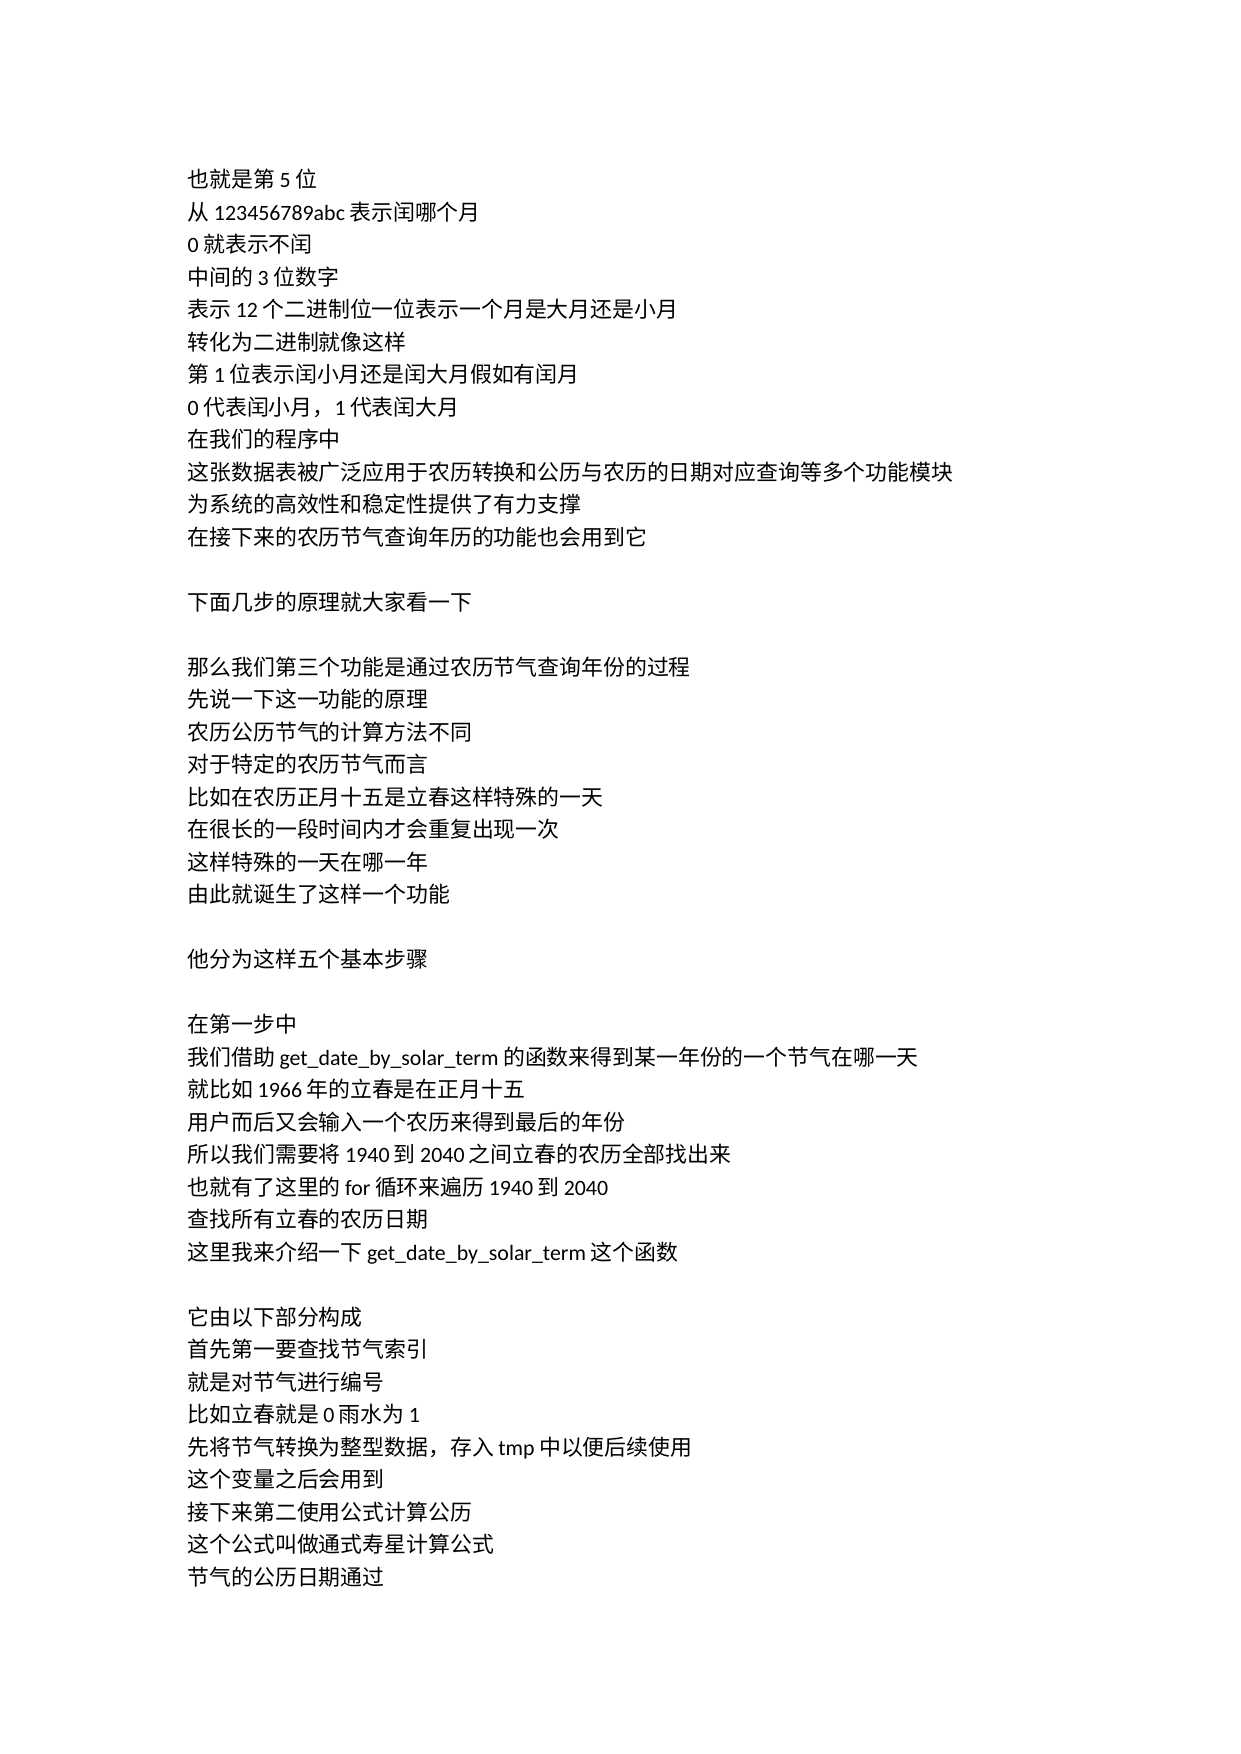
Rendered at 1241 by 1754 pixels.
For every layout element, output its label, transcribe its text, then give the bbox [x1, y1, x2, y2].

text 农历公历节气的计算方法不同 [187, 714, 1053, 747]
text 用户而后又会输入一个农历来得到最后的年份 [187, 1104, 1053, 1137]
text 它由以下部分构成 [187, 1299, 1053, 1332]
text 比如立春就是0雨水为1 [187, 1397, 1053, 1429]
text 那么我们第三个功能是通过农历节气查询年份的过程 [187, 649, 1053, 682]
text 从123456789abc表示闰哪个月 [187, 194, 1053, 227]
text 他分为这样五个基本步骤 [187, 942, 1053, 974]
text 对于特定的农历节气而言 [187, 747, 1053, 779]
text 这样特殊的一天在哪一年 [187, 844, 1053, 877]
text 0就表示不闰 [187, 227, 1053, 259]
text 下面几步的原理就大家看一下 [187, 584, 1053, 617]
text 我们借助get_date_by_solar_term的函数来得到某一年份的一个节气在哪一天 [187, 1039, 1053, 1072]
text 比如在农历正月十五是立春这样特殊的一天 [187, 779, 1053, 812]
text 节气的公历日期通过 [187, 1559, 1053, 1592]
text 在第一步中 [187, 1007, 1053, 1039]
text 就是对节气进行编号 [187, 1364, 1053, 1397]
text 也就有了这里的for循环来遍历1940到2040 [187, 1169, 1053, 1202]
text 先说一下这一功能的原理 [187, 682, 1053, 714]
text 在很长的一段时间内才会重复出现一次 [187, 812, 1053, 844]
text 先将节气转换为整型数据，存入tmp中以便后续使用 [187, 1429, 1053, 1462]
text 表示12个二进制位一位表示一个月是大月还是小月 [187, 292, 1053, 324]
text 这个变量之后会用到 [187, 1462, 1053, 1494]
text 由此就诞生了这样一个功能 [187, 877, 1053, 909]
text 在我们的程序中 [187, 422, 1053, 454]
text 中间的3位数字 [187, 259, 1053, 292]
text 这个公式叫做通式寿星计算公式 [187, 1527, 1053, 1559]
text 也就是第5位 [187, 162, 1053, 194]
text 这张数据表被广泛应用于农历转换和公历与农历的日期对应查询等多个功能模块 [187, 454, 1053, 487]
text 在接下来的农历节气查询年历的功能也会用到它 [187, 519, 1053, 552]
text 查找所有立春的农历日期 [187, 1202, 1053, 1234]
text 所以我们需要将1940到2040之间立春的农历全部找出来 [187, 1137, 1053, 1169]
text 第1位表示闰小月还是闰大月假如有闰月 [187, 357, 1053, 389]
text 这里我来介绍一下get_date_by_solar_term这个函数 [187, 1234, 1053, 1267]
text 转化为二进制就像这样 [187, 324, 1053, 357]
text 为系统的高效性和稳定性提供了有力支撑 [187, 487, 1053, 519]
text 接下来第二使用公式计算公历 [187, 1494, 1053, 1527]
text 首先第一要查找节气索引 [187, 1332, 1053, 1364]
text 0代表闰小月，1代表闰大月 [187, 389, 1053, 422]
text 就比如1966年的立春是在正月十五 [187, 1072, 1053, 1104]
